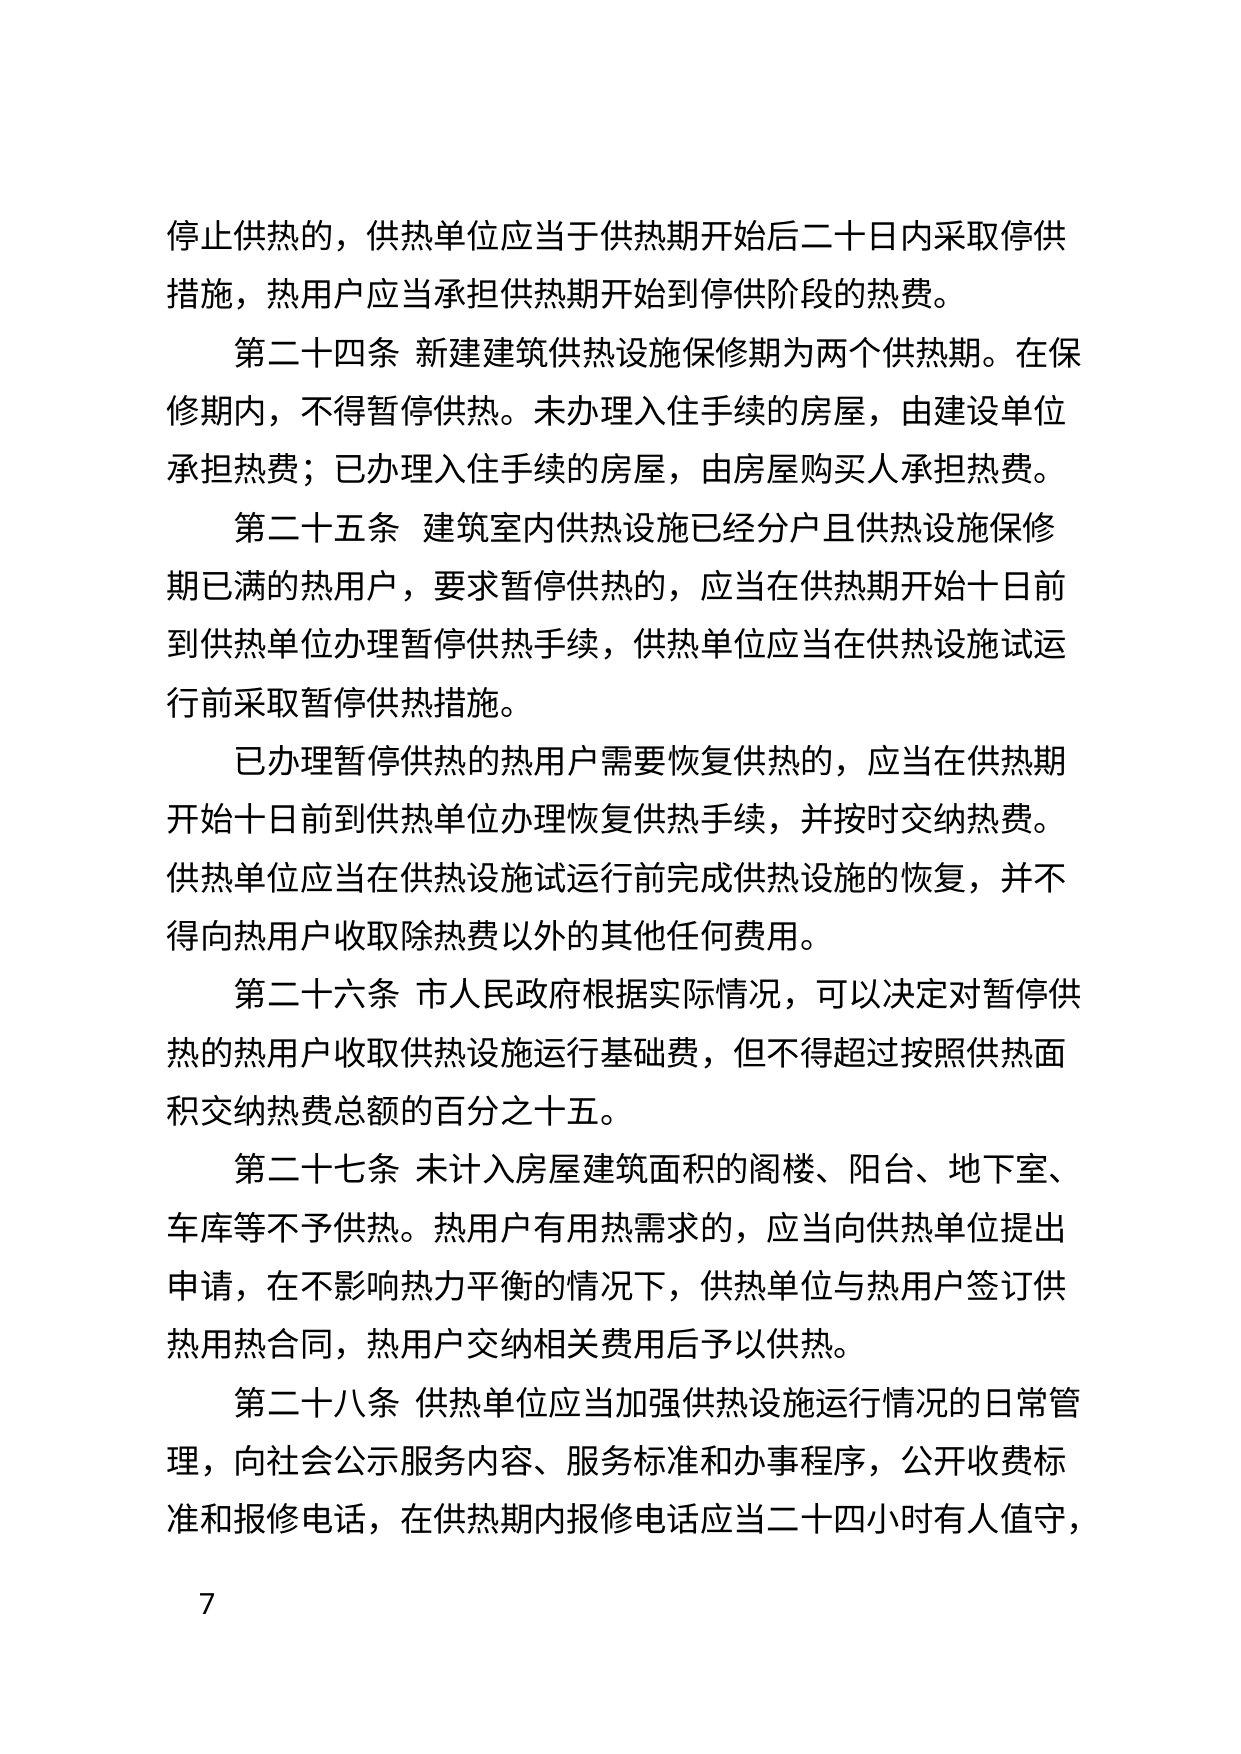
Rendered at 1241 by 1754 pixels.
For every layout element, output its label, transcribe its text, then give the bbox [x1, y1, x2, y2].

text 第二十七条 未计入房屋建筑面积的阁楼、阳台、地下室、车库等不予供热。热用户有用热需求的，应当向供热单位提出申请，在不影响热力平衡的情况下，供热单位与热用户签订供热用热合同，热用户交纳相关费用后予以供热。 [167, 1135, 1085, 1368]
text 第二十六条 市人民政府根据实际情况，可以决定对暂停供热的热用户收取供热设施运行基础费，但不得超过按照供热面积交纳热费总额的百分之十五。 [167, 960, 1085, 1135]
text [167, 1368, 1085, 1543]
text 第二十四条 新建建筑供热设施保修期为两个供热期。在保修期内，不得暂停供热。未办理入住手续的房屋，由建设单位承担热费；已办理入住手续的房屋，由房屋购买人承担热费。 [167, 318, 1085, 493]
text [167, 202, 1085, 318]
text 第二十五条 建筑室内供热设施已经分户且供热设施保修期已满的热用户，要求暂停供热的，应当在供热期开始十日前到供热单位办理暂停供热手续，供热单位应当在供热设施试运行前采取暂停供热措施。 [167, 493, 1085, 727]
text 已办理暂停供热的热用户需要恢复供热的，应当在供热期开始十日前到供热单位办理恢复供热手续，并按时交纳热费。供热单位应当在供热设施试运行前完成供热设施的恢复，并不得向热用户收取除热费以外的其他任何费用。 [167, 727, 1085, 960]
